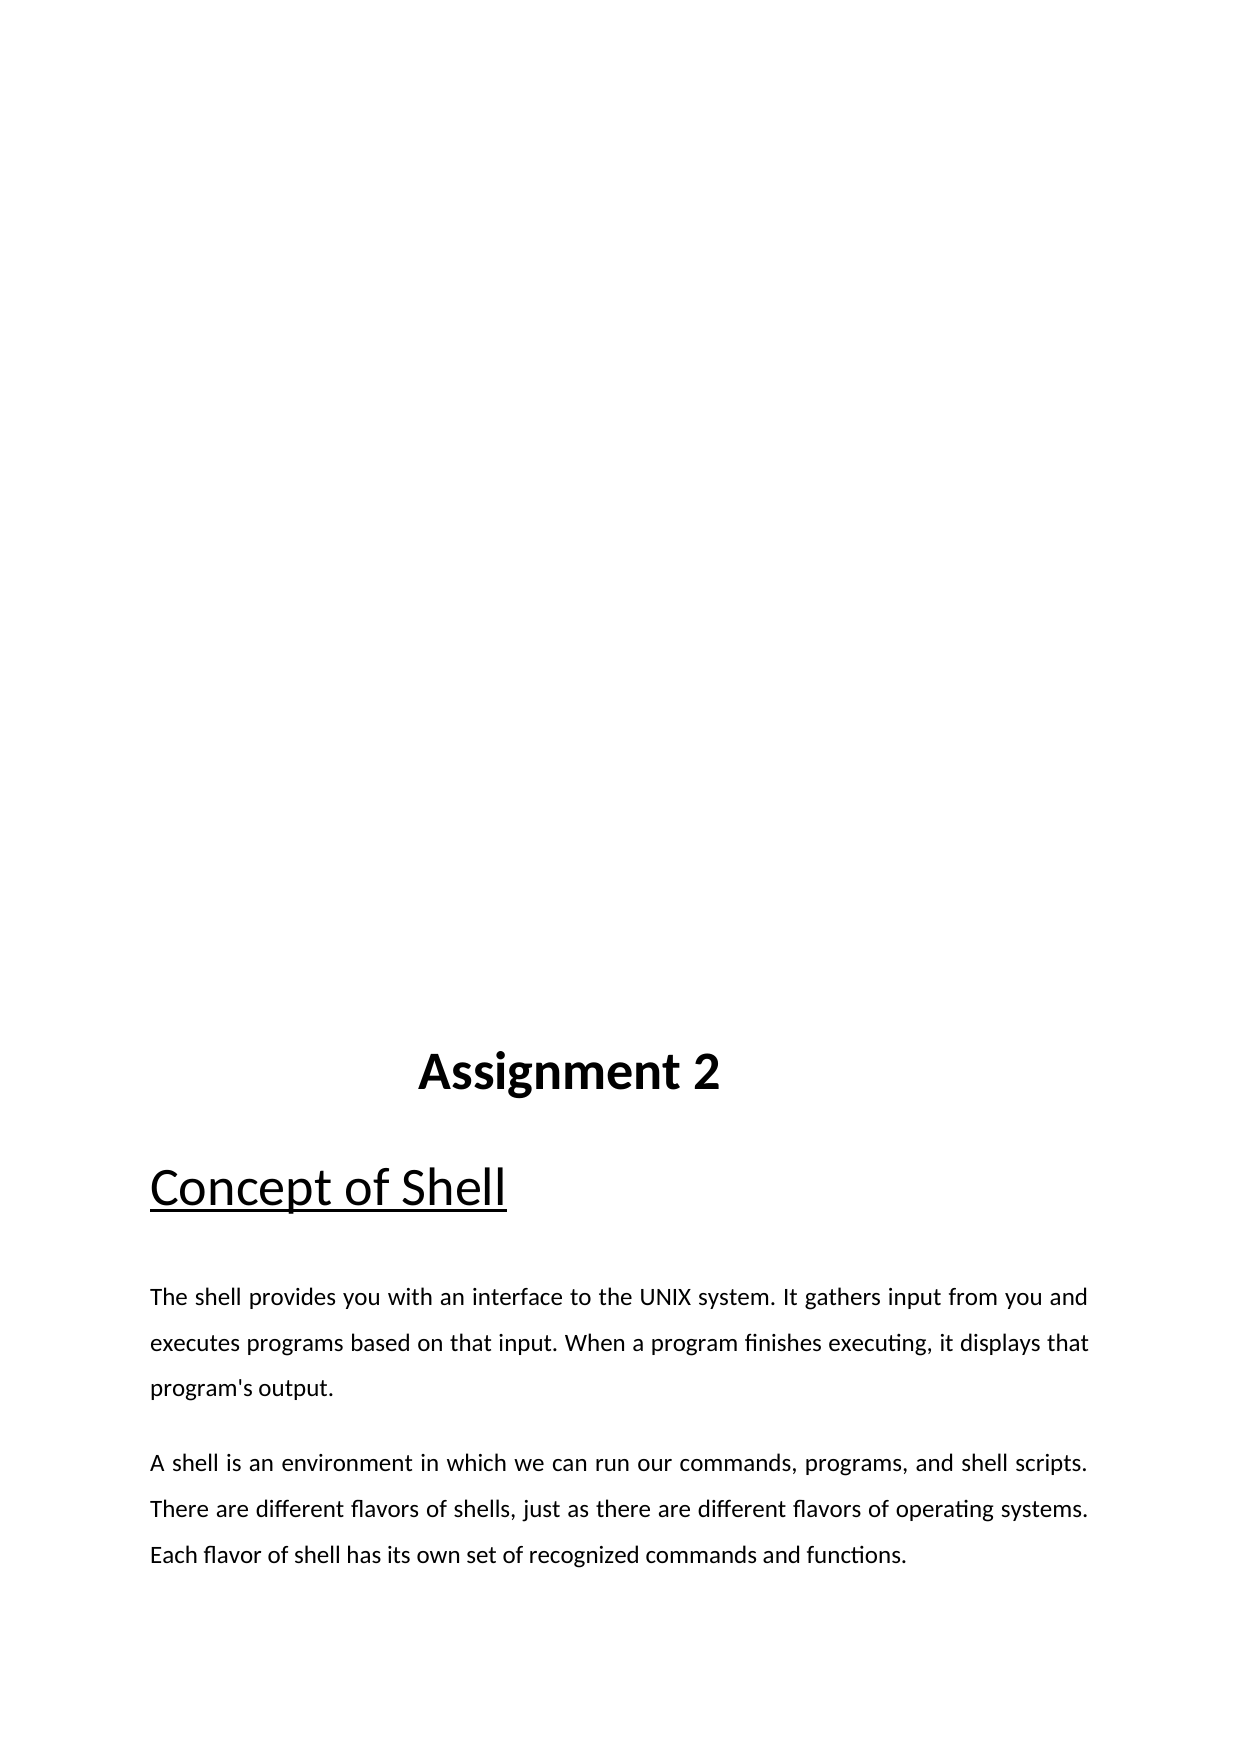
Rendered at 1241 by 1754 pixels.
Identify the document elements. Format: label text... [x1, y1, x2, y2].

text A shell is an environment in which we can run our commands, programs, and shell scripts. There are different flavors of shells, just as there are different flavors of operating systems. Each flavor of shell has its own set of recognized commands and functions. [150, 1447, 1090, 1569]
text The shell provides you with an interface to the UNIX system. It gathers input from you and executes programs based on that input. When a program finishes executing, it displays that program's output. [150, 1281, 1090, 1403]
text Concept of Shell [150, 1153, 1090, 1219]
text Assignment 2 [150, 1037, 1090, 1103]
